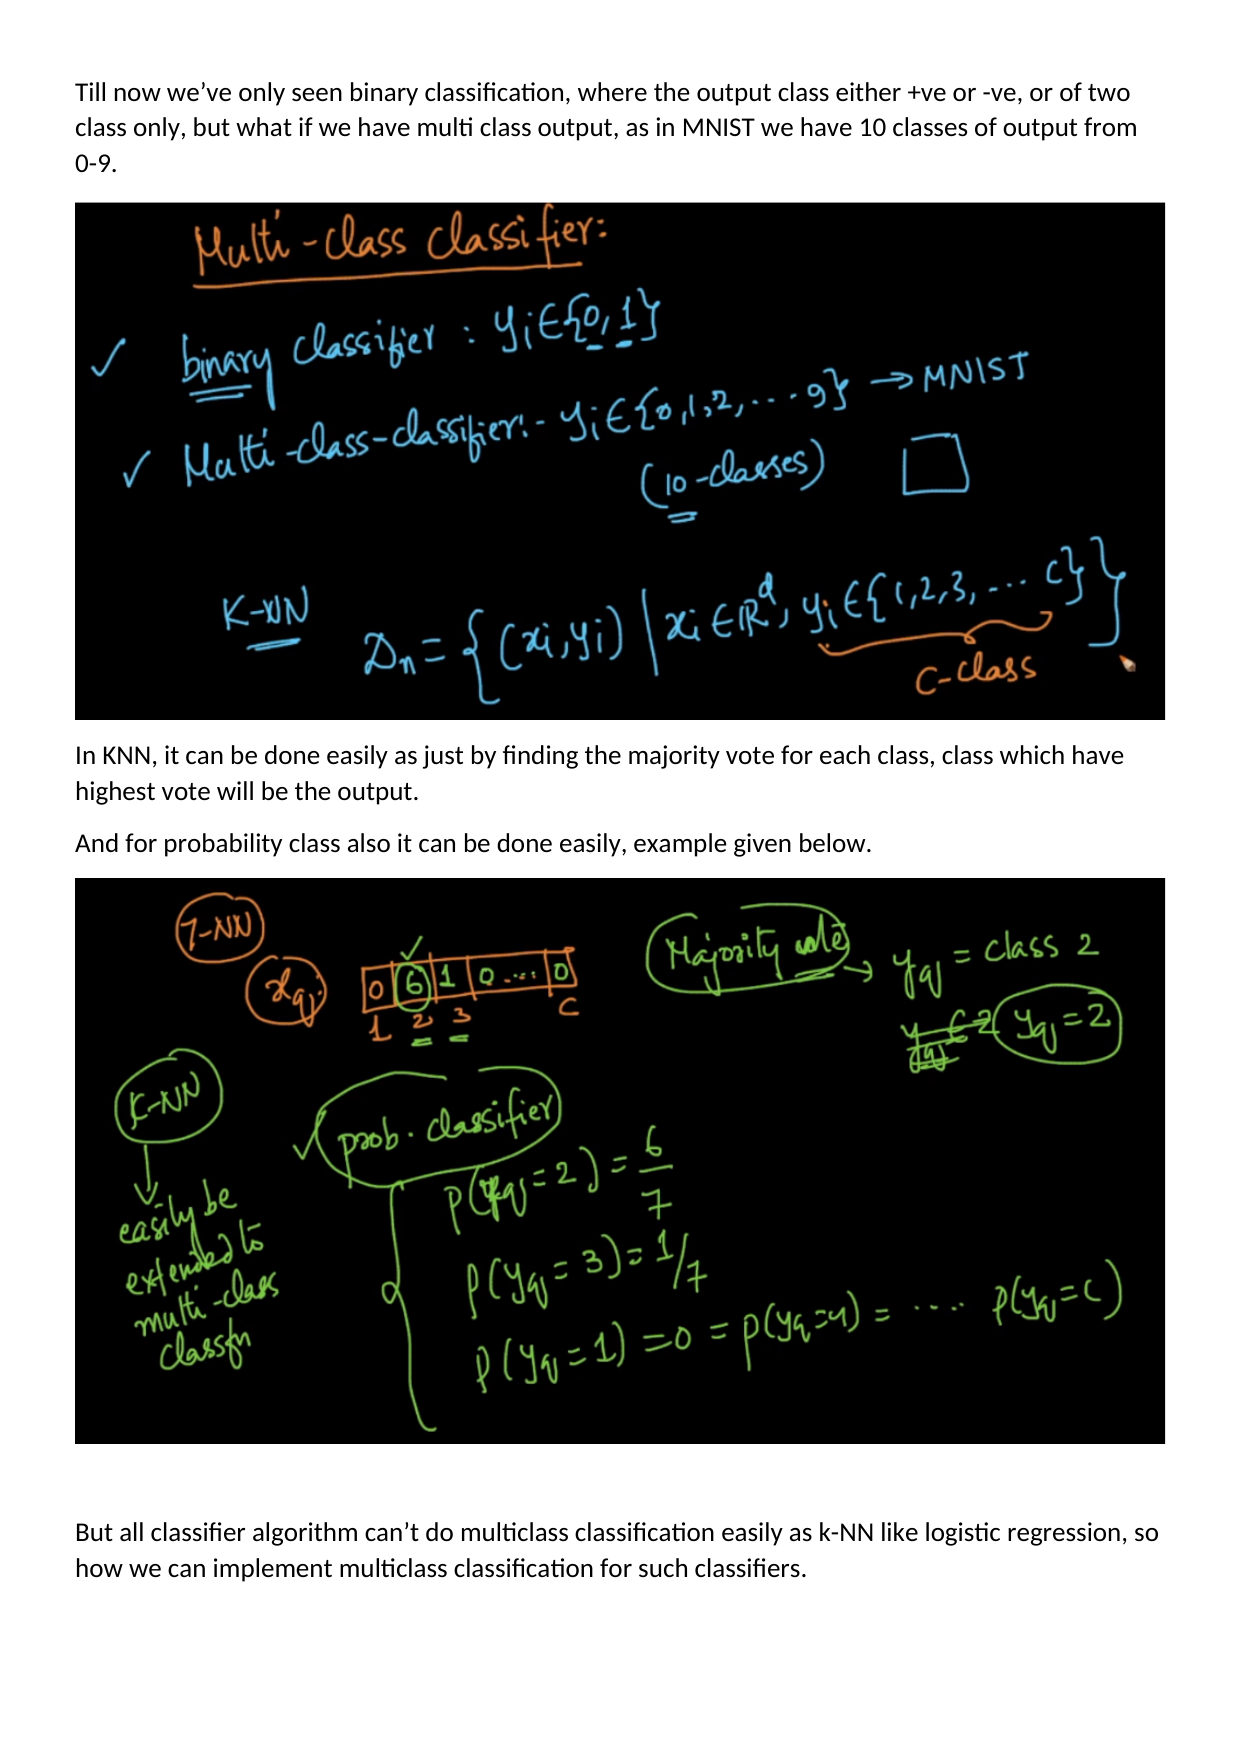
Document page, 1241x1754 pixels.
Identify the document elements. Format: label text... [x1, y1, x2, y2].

text In KNN, it can be done easily as just by finding the majority vote for each class, class which have highest vote will be the output. [75, 738, 1165, 807]
picture [75, 198, 1166, 720]
text But all classifier algorithm can’t do multiclass classification easily as k-NN like logistic regression, so how we can implement multiclass classification for such classifiers. [75, 1515, 1165, 1584]
text Till now we’ve only seen binary classification, where the output class either +ve or -ve, or of two class only, but what if we have multi class output, as in MNIST we have 10 classes of output from 0-9. [75, 75, 1165, 179]
picture [75, 878, 1166, 1444]
text And for probability class also it can be done easily, example given below. [75, 826, 1165, 859]
